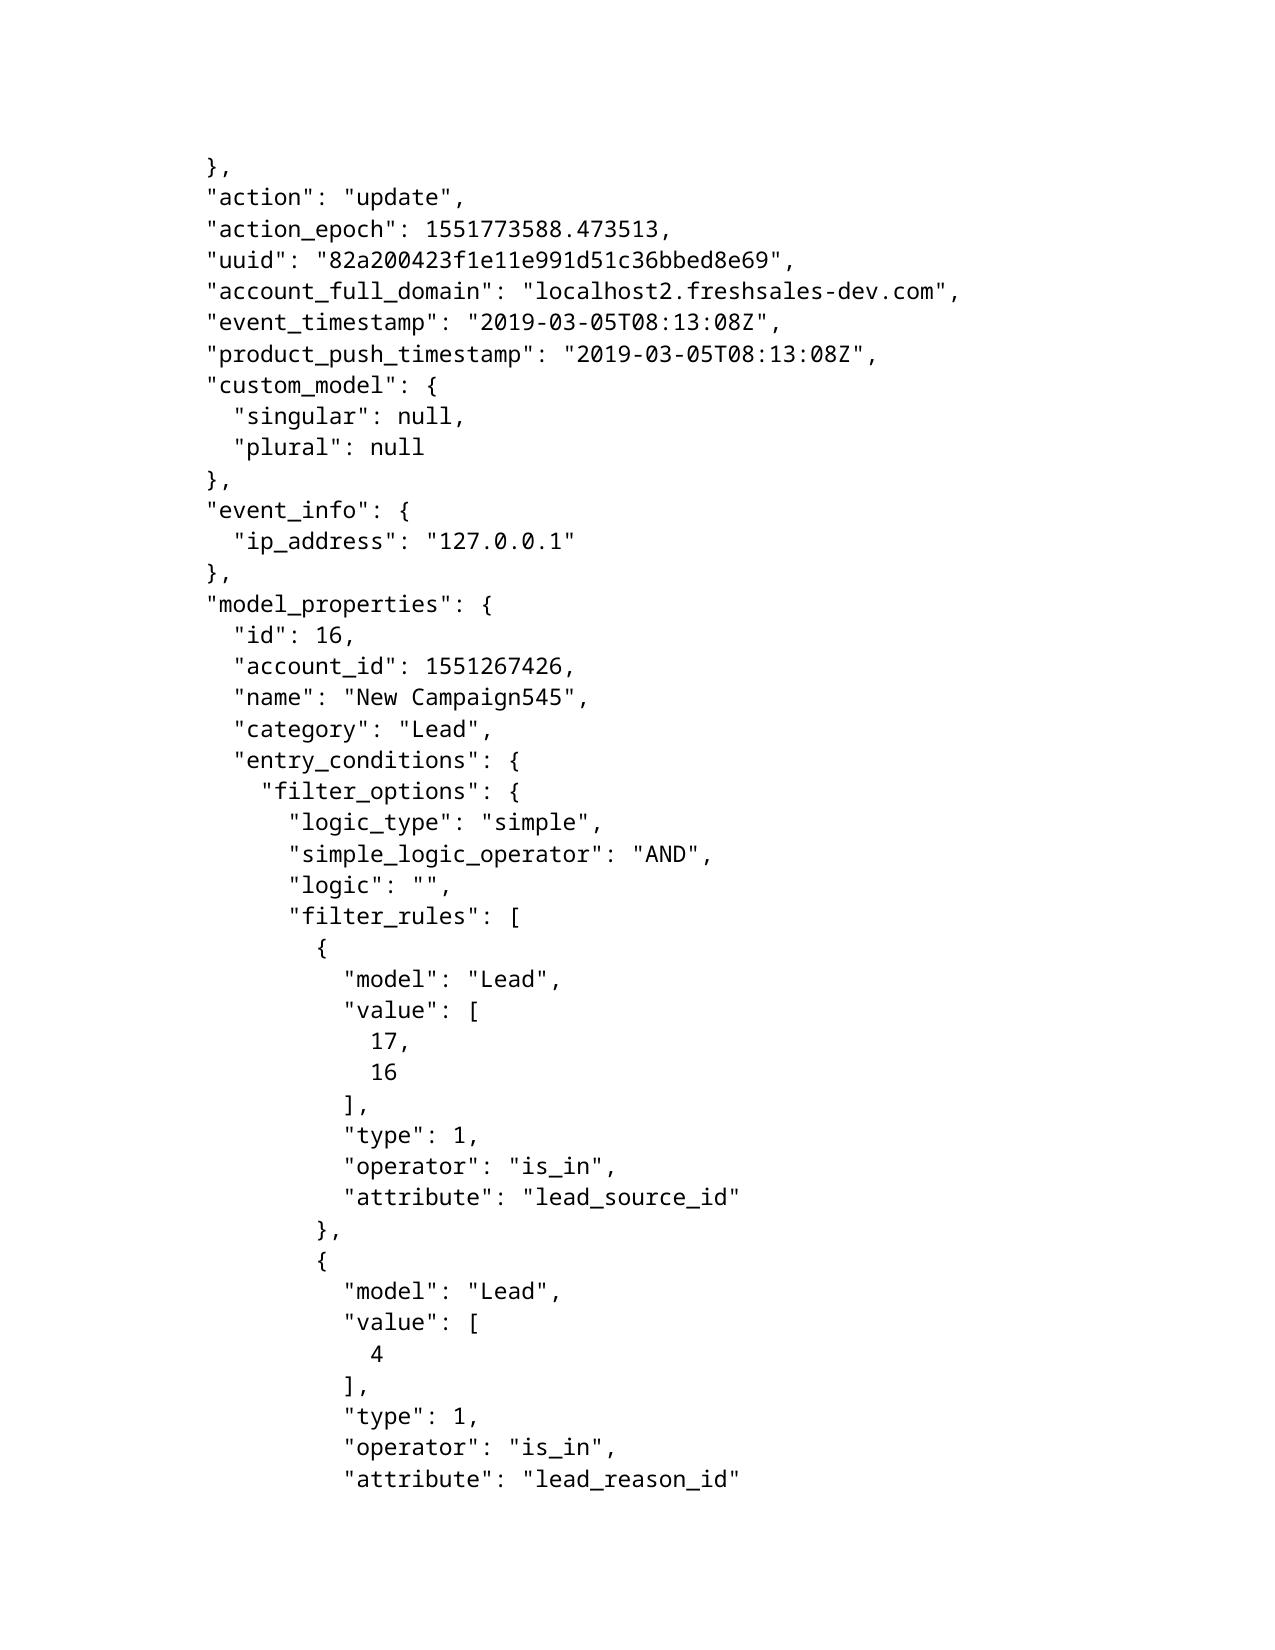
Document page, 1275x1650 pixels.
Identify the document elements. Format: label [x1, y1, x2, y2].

text [150, 150, 1125, 1494]
